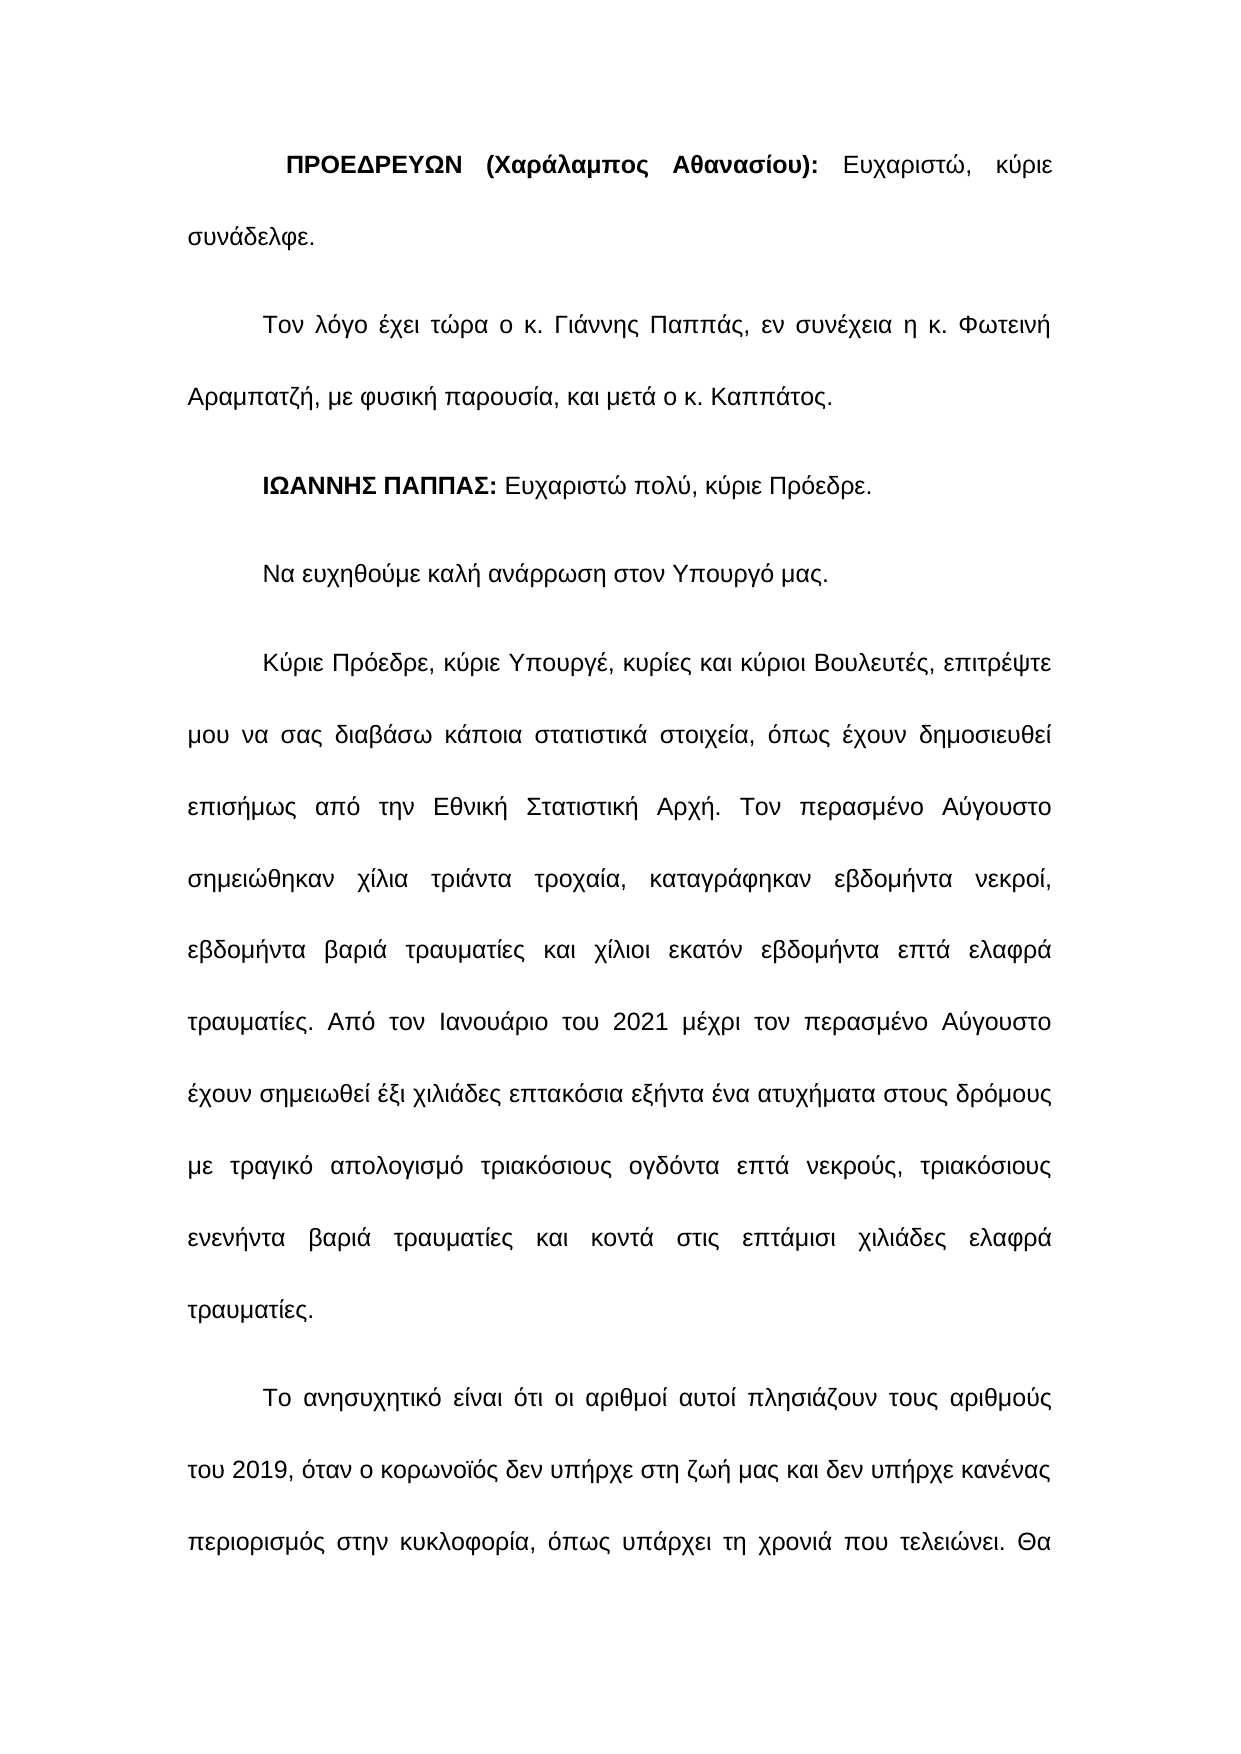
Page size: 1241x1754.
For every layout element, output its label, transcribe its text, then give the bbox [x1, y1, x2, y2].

text Να ευχηθούμε καλή ανάρρωση στον Υπουργό μας. [187, 559, 1053, 588]
text ΙΩΑΝΝΗΣ ΠΑΠΠΑΣ: Ευχαριστώ πολύ, κύριε Πρόεδρε. [187, 471, 1053, 499]
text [187, 1383, 1053, 1556]
text Τον λόγο έχει τώρα ο κ. Γιάννης Παππάς, εν συνέχεια η κ. Φωτεινή Αραμπατζή, με φυσική παρουσία, και μετά ο κ. Καππάτος. [187, 310, 1053, 411]
text Κύριε Πρόεδρε, κύριε Υπουργέ, κυρίες και κύριοι Βουλευτές, επιτρέψτε μου να σας διαβάσω κάποια στατιστικά στοιχεία, όπως έχουν δημοσιευθεί επισήμως από την Εθνική Στατιστική Αρχή. Τον περασμένο Αύγουστο σημειώθηκαν χίλια τριάντα τροχαία, καταγράφηκαν εβδομήντα νεκροί, εβδομήντα βαριά τραυματίες και χίλιοι εκατόν εβδομήντα επτά ελαφρά τραυματίες. Από τον Ιανουάριο του 2021 μέχρι τον περασμένο Αύγουστο έχουν σημειωθεί έξι χιλιάδες επτακόσια εξήντα ένα ατυχήματα στους δρόμους με τραγικό απολογισμό τριακόσιους ογδόντα επτά νεκρούς, τριακόσιους ενενήντα βαριά τραυματίες και κοντά στις επτάμισι χιλιάδες ελαφρά τραυματίες. [187, 648, 1053, 1323]
text ΠΡΟΕΔΡΕΥΩΝ (Χαράλαμπος Αθανασίου): Ευχαριστώ, κύριε συνάδελφε. [187, 150, 1053, 251]
